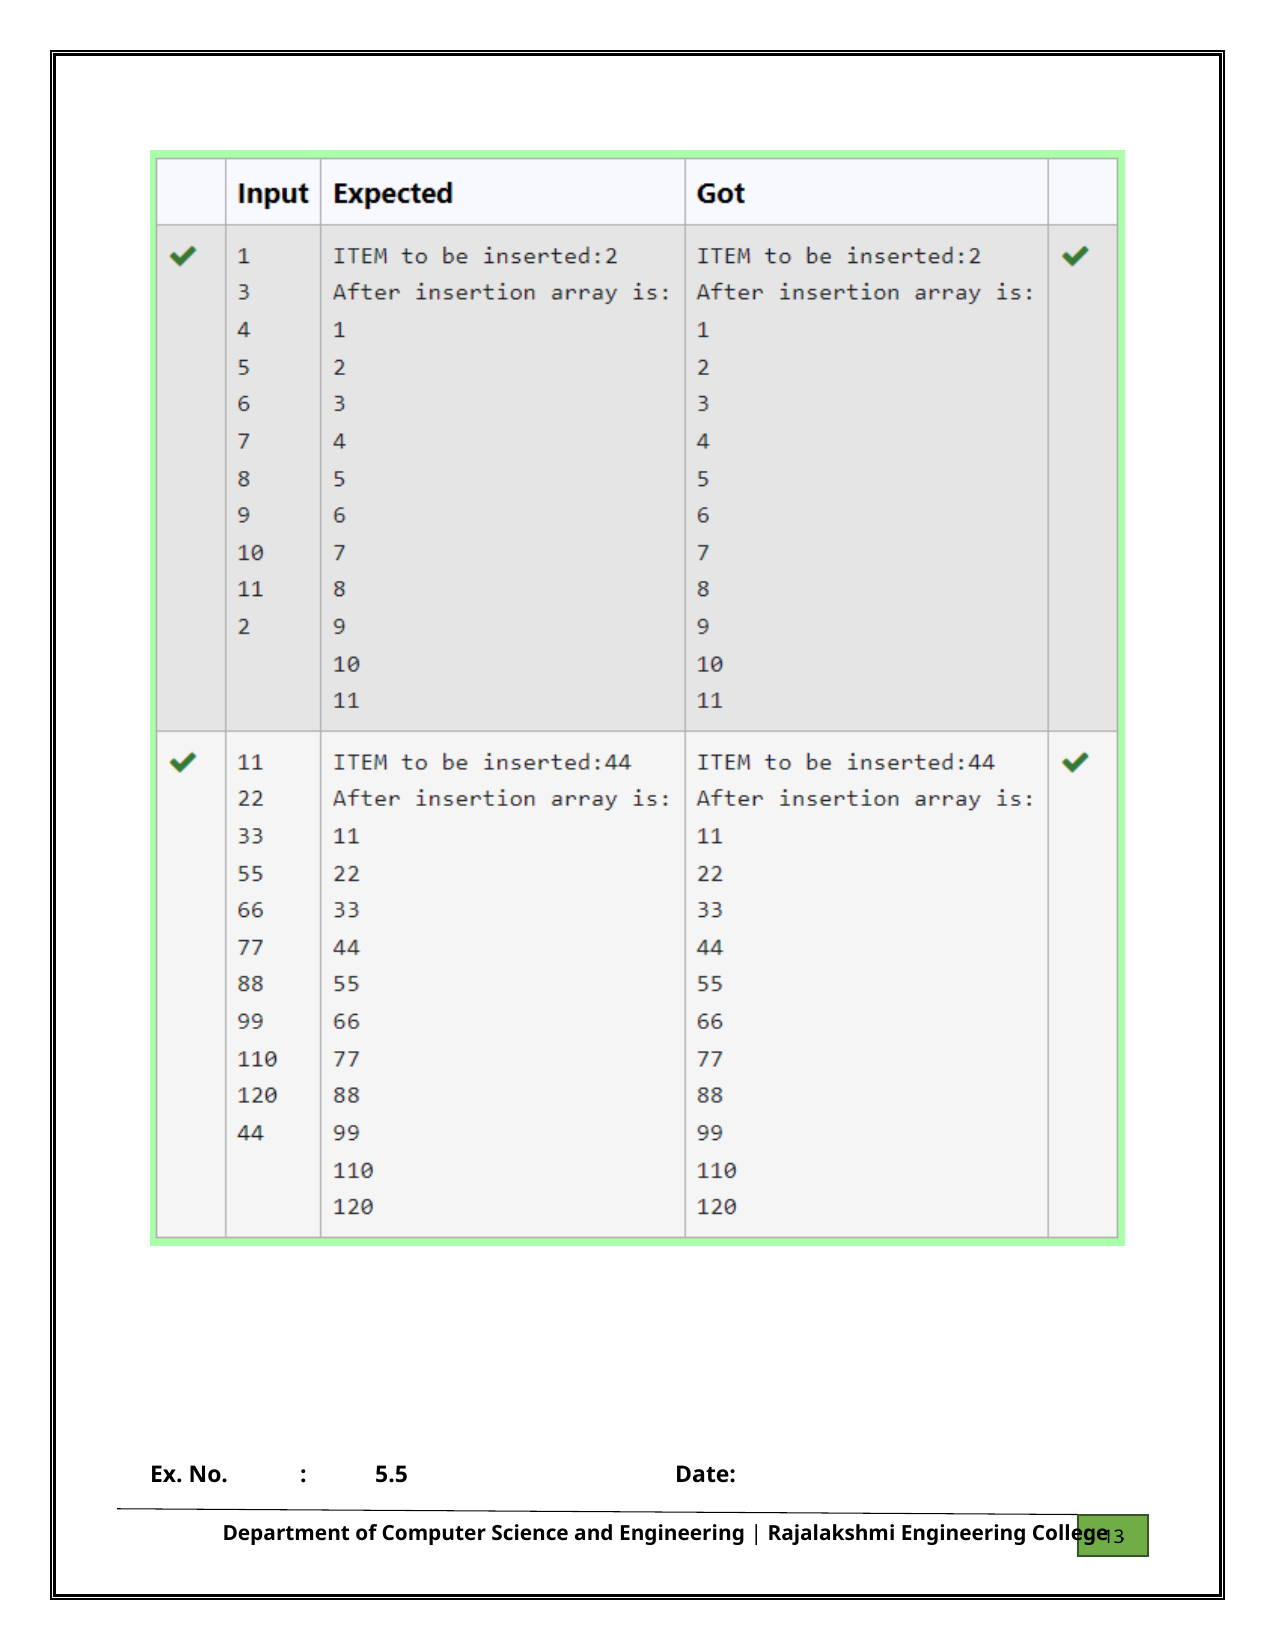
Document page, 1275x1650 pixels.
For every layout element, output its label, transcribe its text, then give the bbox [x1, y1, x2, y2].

picture [150, 150, 1125, 1246]
text Ex. No. : 5.5 Date: [150, 1458, 1125, 1489]
